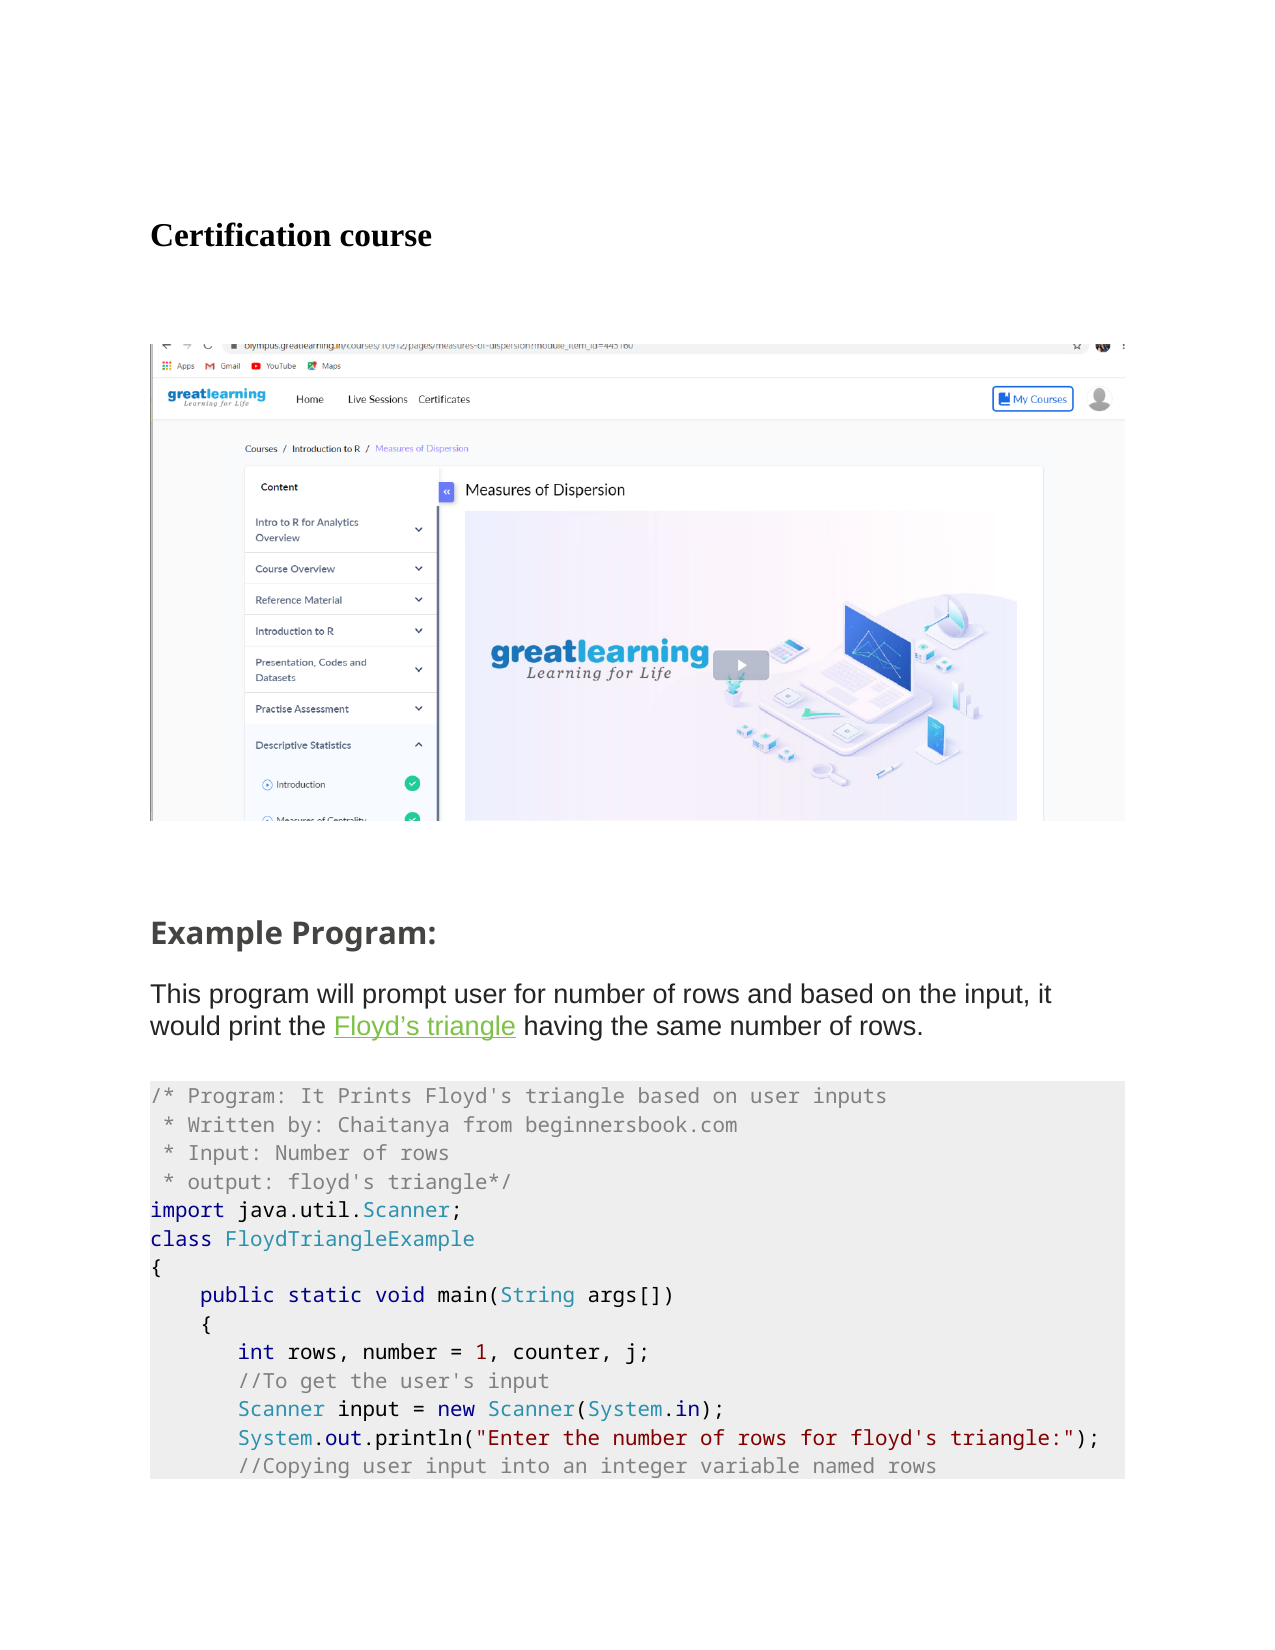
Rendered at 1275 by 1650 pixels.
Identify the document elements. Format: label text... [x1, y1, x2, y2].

text //Copying user input into an integer variable named rows [150, 1451, 1125, 1479]
text System.out.println("Enter the number of rows for floyd's triangle:"); [150, 1423, 1125, 1451]
text * Written by: Chaitanya from beginnersbook.com [150, 1110, 1125, 1138]
text { [150, 1309, 1125, 1337]
text This program will prompt user for number of rows and based on the input, it would print the Floyd’s triangle having the same number of rows. [150, 978, 1125, 1041]
text Certification course [150, 215, 1125, 253]
text int rows, number = 1, counter, j; [150, 1337, 1125, 1366]
text Example Program: [150, 911, 1125, 953]
text Scanner input = new Scanner(System.in); [150, 1394, 1125, 1423]
text * output: floyd's triangle*/ [150, 1167, 1125, 1195]
text import java.util.Scanner; [150, 1195, 1125, 1224]
text class FloydTriangleExample [150, 1224, 1125, 1252]
text //To get the user's input [150, 1366, 1125, 1394]
text /* Program: It Prints Floyd's triangle based on user inputs [150, 1081, 1125, 1110]
picture [150, 344, 1125, 821]
text * Input: Number of rows [150, 1138, 1125, 1167]
text public static void main(String args[]) [150, 1281, 1125, 1309]
text { [150, 1252, 1125, 1281]
